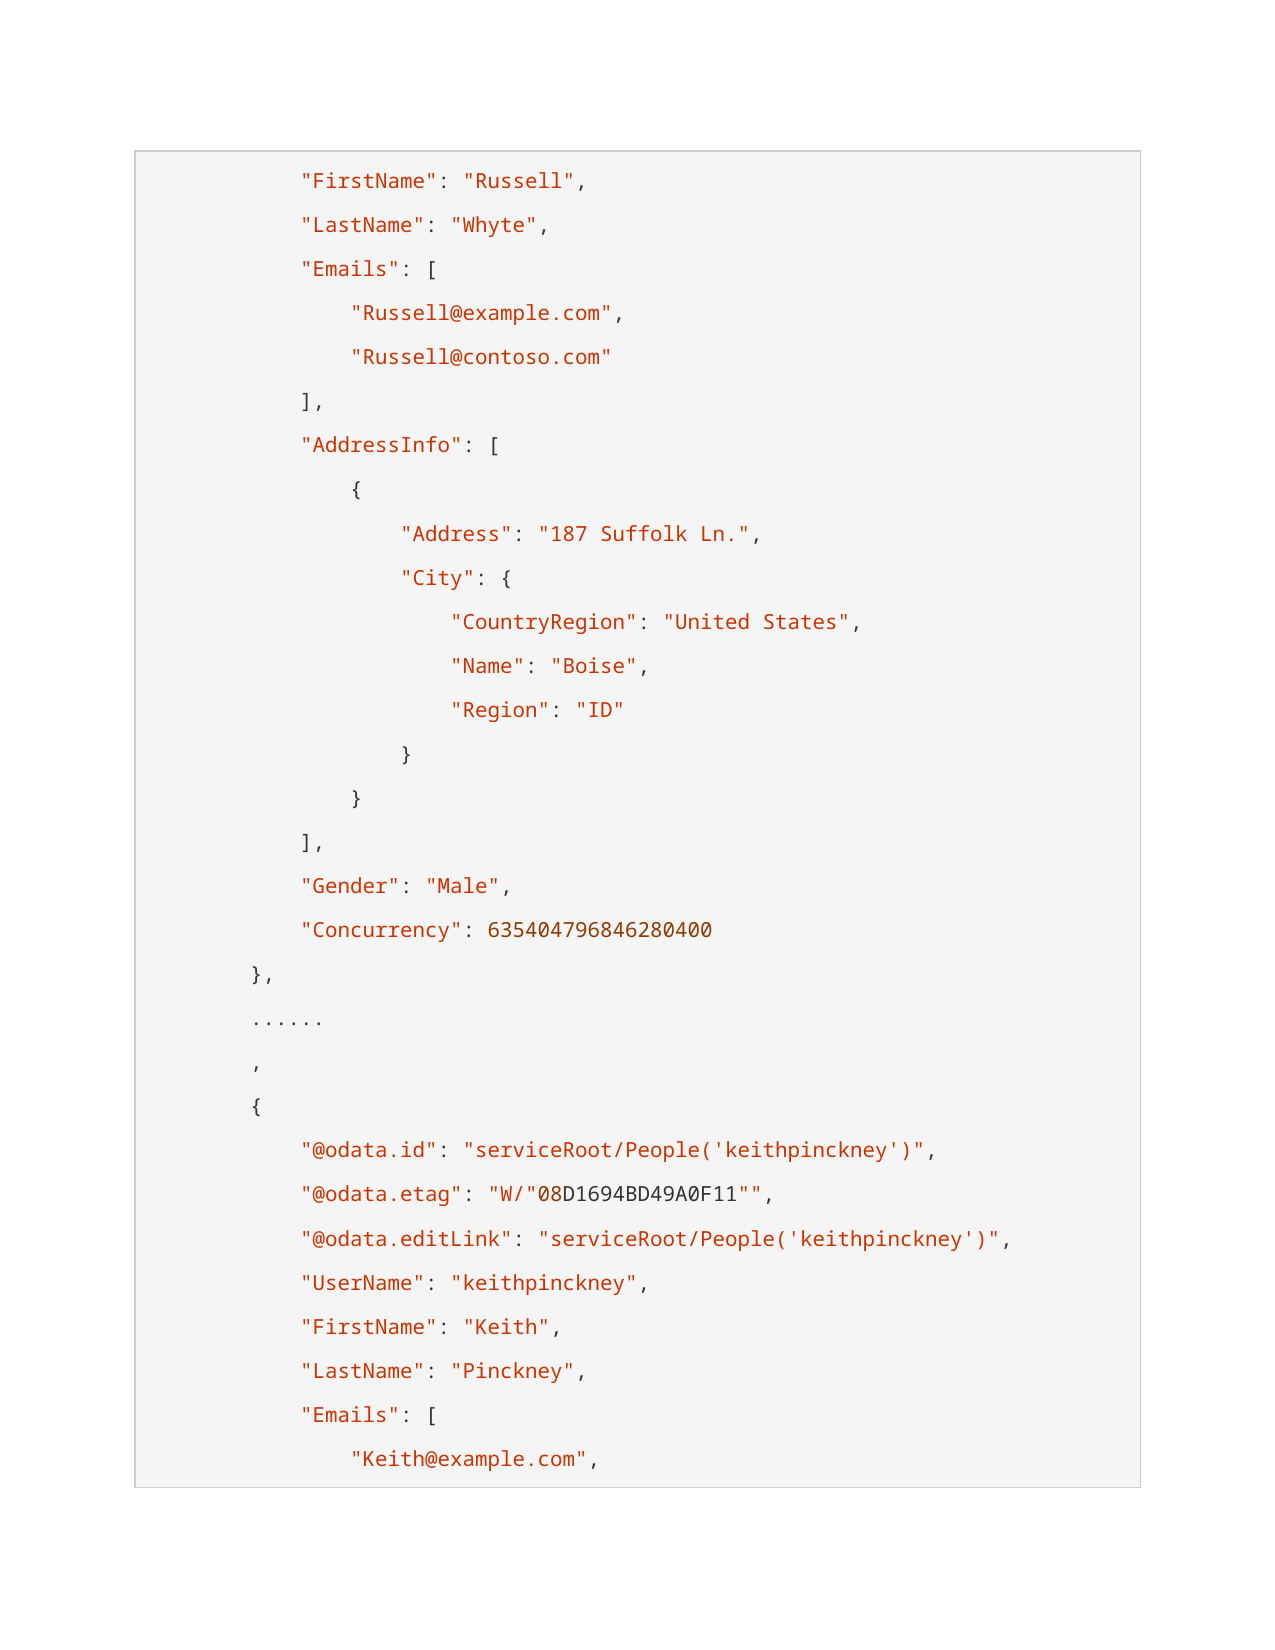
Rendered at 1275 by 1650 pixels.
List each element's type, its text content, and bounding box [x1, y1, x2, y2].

text "LastName": "Whyte", [136, 194, 1140, 238]
text "Emails": [ [136, 1384, 1140, 1428]
text "City": { [136, 547, 1140, 591]
text "AddressInfo": [ [136, 414, 1140, 458]
text "Keith@example.com", [136, 1428, 1140, 1487]
text ...... [136, 987, 1140, 1031]
text "Address": "187 Suffolk Ln.", [136, 502, 1140, 547]
text "Region": "ID" [136, 679, 1140, 723]
text "FirstName": "Keith", [136, 1296, 1140, 1340]
text "FirstName": "Russell", [136, 152, 1140, 194]
text "LastName": "Pinckney", [136, 1340, 1140, 1384]
text "Emails": [ [136, 238, 1140, 282]
text "@odata.id": "serviceRoot/People('keithpinckney')", [136, 1119, 1140, 1163]
text "Russell@contoso.com" [136, 326, 1140, 370]
text "Gender": "Male", [136, 855, 1140, 899]
text "Concurrency": 635404796846280400 [136, 899, 1140, 943]
text "CountryRegion": "United States", [136, 591, 1140, 635]
text "@odata.editLink": "serviceRoot/People('keithpinckney')", [136, 1207, 1140, 1252]
text "@odata.etag": "W/"08D1694BD49A0F11"", [136, 1163, 1140, 1207]
text "UserName": "keithpinckney", [136, 1252, 1140, 1296]
text ], [136, 370, 1140, 414]
text { [136, 1075, 1140, 1119]
text ], [136, 811, 1140, 855]
text } [136, 723, 1140, 767]
text } [136, 767, 1140, 811]
text , [136, 1031, 1140, 1075]
text }, [136, 943, 1140, 987]
text "Russell@example.com", [136, 282, 1140, 326]
text { [136, 458, 1140, 502]
text "Name": "Boise", [136, 635, 1140, 679]
